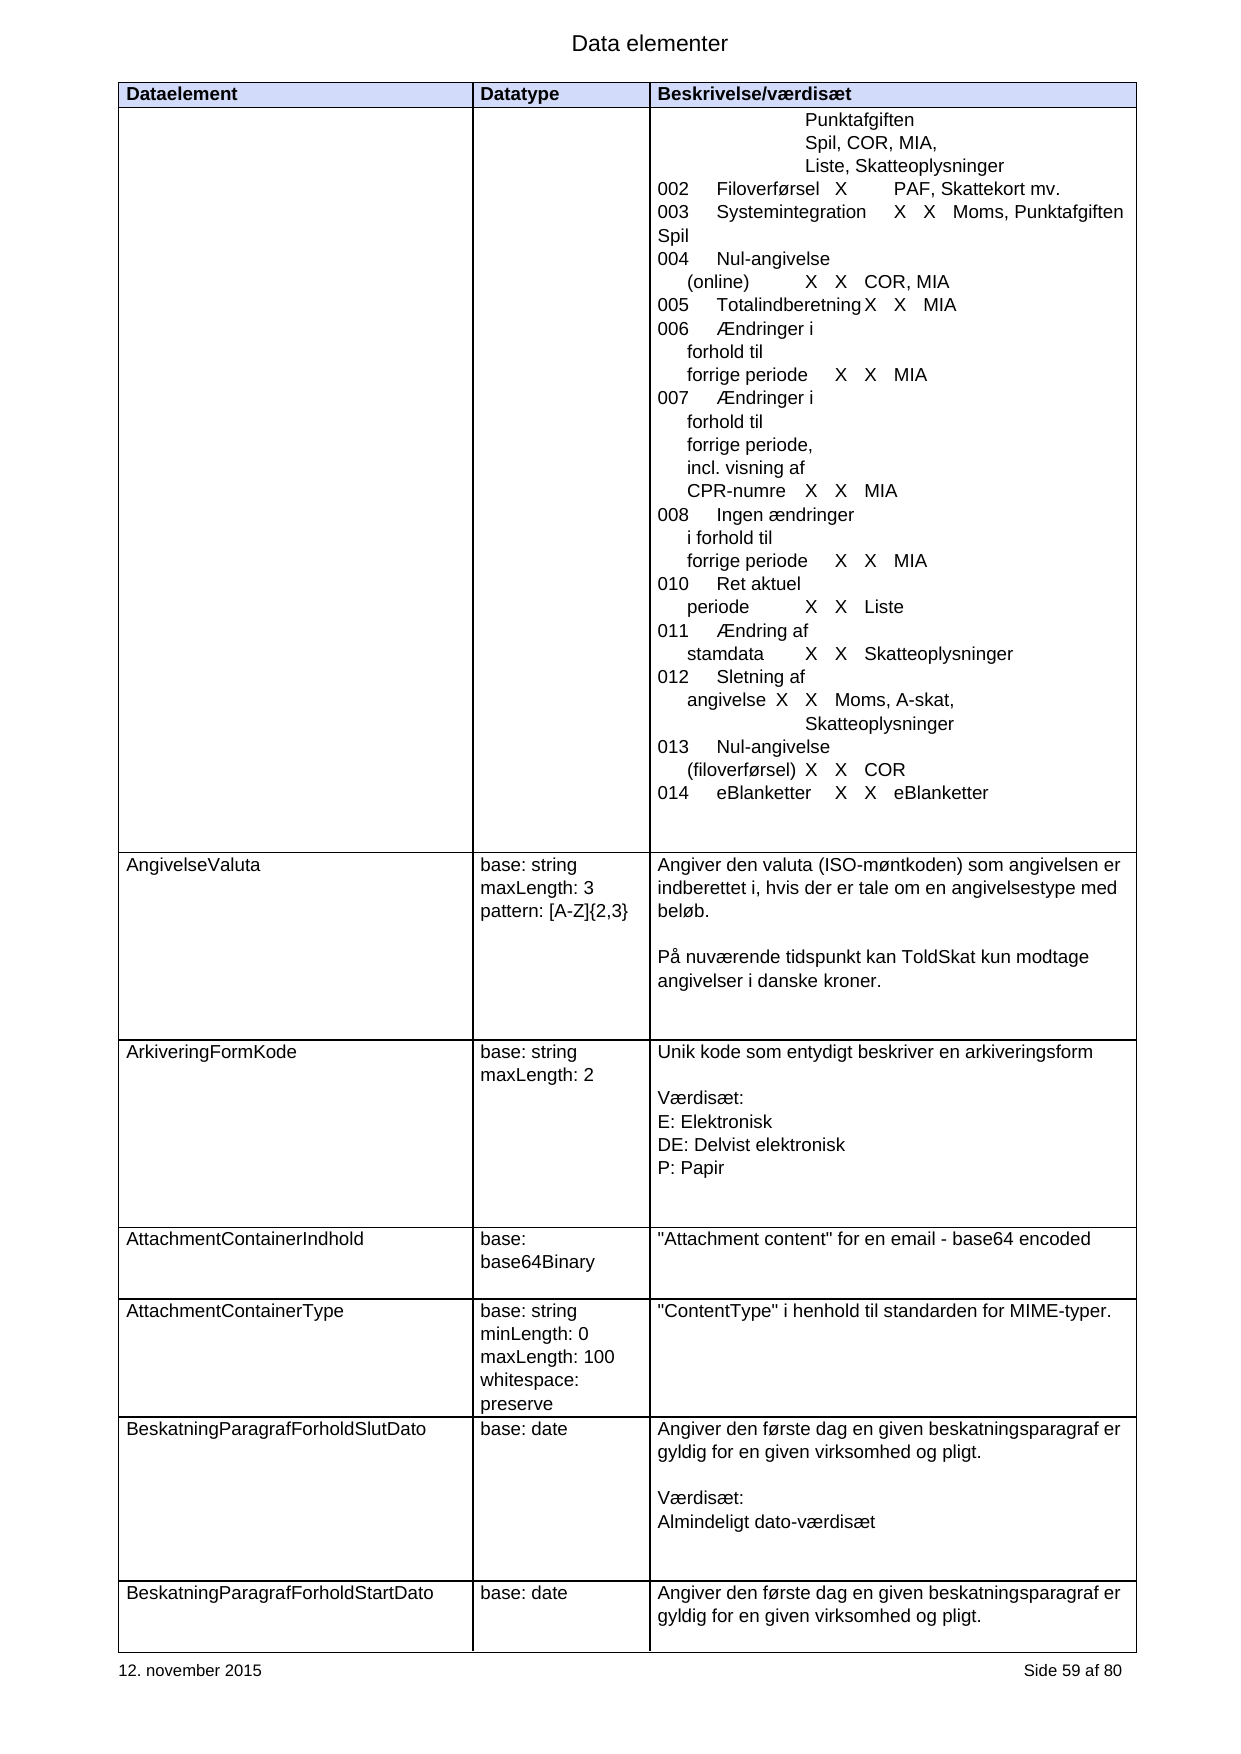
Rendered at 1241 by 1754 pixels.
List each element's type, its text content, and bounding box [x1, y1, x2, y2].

table_cell base: date [474, 1582, 649, 1651]
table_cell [474, 108, 649, 852]
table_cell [651, 1582, 1136, 1651]
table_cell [119, 108, 472, 852]
table_cell Angiver den valuta (ISO-møntkoden) som angivelsen er indberettet i, hvis der er tale om en angivelsestype med beløb. På nuværende tidspunkt kan ToldSkat kun modtage angivelser i danske kroner. [651, 853, 1136, 1039]
table_cell AttachmentContainerType [119, 1300, 472, 1416]
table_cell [651, 108, 1136, 852]
table_header Datatype [474, 83, 649, 107]
table_cell "Attachment content" for en email - base64 encoded [651, 1228, 1136, 1298]
table_cell ArkiveringFormKode [119, 1041, 472, 1227]
table_cell base: string minLength: 0 maxLength: 100 whitespace: preserve [474, 1300, 649, 1416]
table_header Beskrivelse/værdisæt [651, 83, 1136, 107]
table_cell base: string maxLength: 3 pattern: [A-Z]{2,3} [474, 853, 649, 1039]
table_cell base: base64Binary [474, 1228, 649, 1298]
table_cell Unik kode som entydigt beskriver en arkiveringsform Værdisæt: E: Elektronisk DE: Delvist elektronisk P: Papir [651, 1041, 1136, 1227]
table_cell "ContentType" i henhold til standarden for MIME-typer. [651, 1300, 1136, 1416]
table_header Dataelement [119, 83, 472, 107]
table_cell base: date [474, 1418, 649, 1580]
table_cell BeskatningParagrafForholdSlutDato [119, 1418, 472, 1580]
table_cell AttachmentContainerIndhold [119, 1228, 472, 1298]
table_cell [119, 1582, 472, 1651]
table_cell base: string maxLength: 2 [474, 1041, 649, 1227]
table_cell Angiver den første dag en given beskatningsparagraf er gyldig for en given virksomhed og pligt. Værdisæt: Almindeligt dato-værdisæt [651, 1418, 1136, 1580]
table_cell AngivelseValuta [119, 853, 472, 1039]
